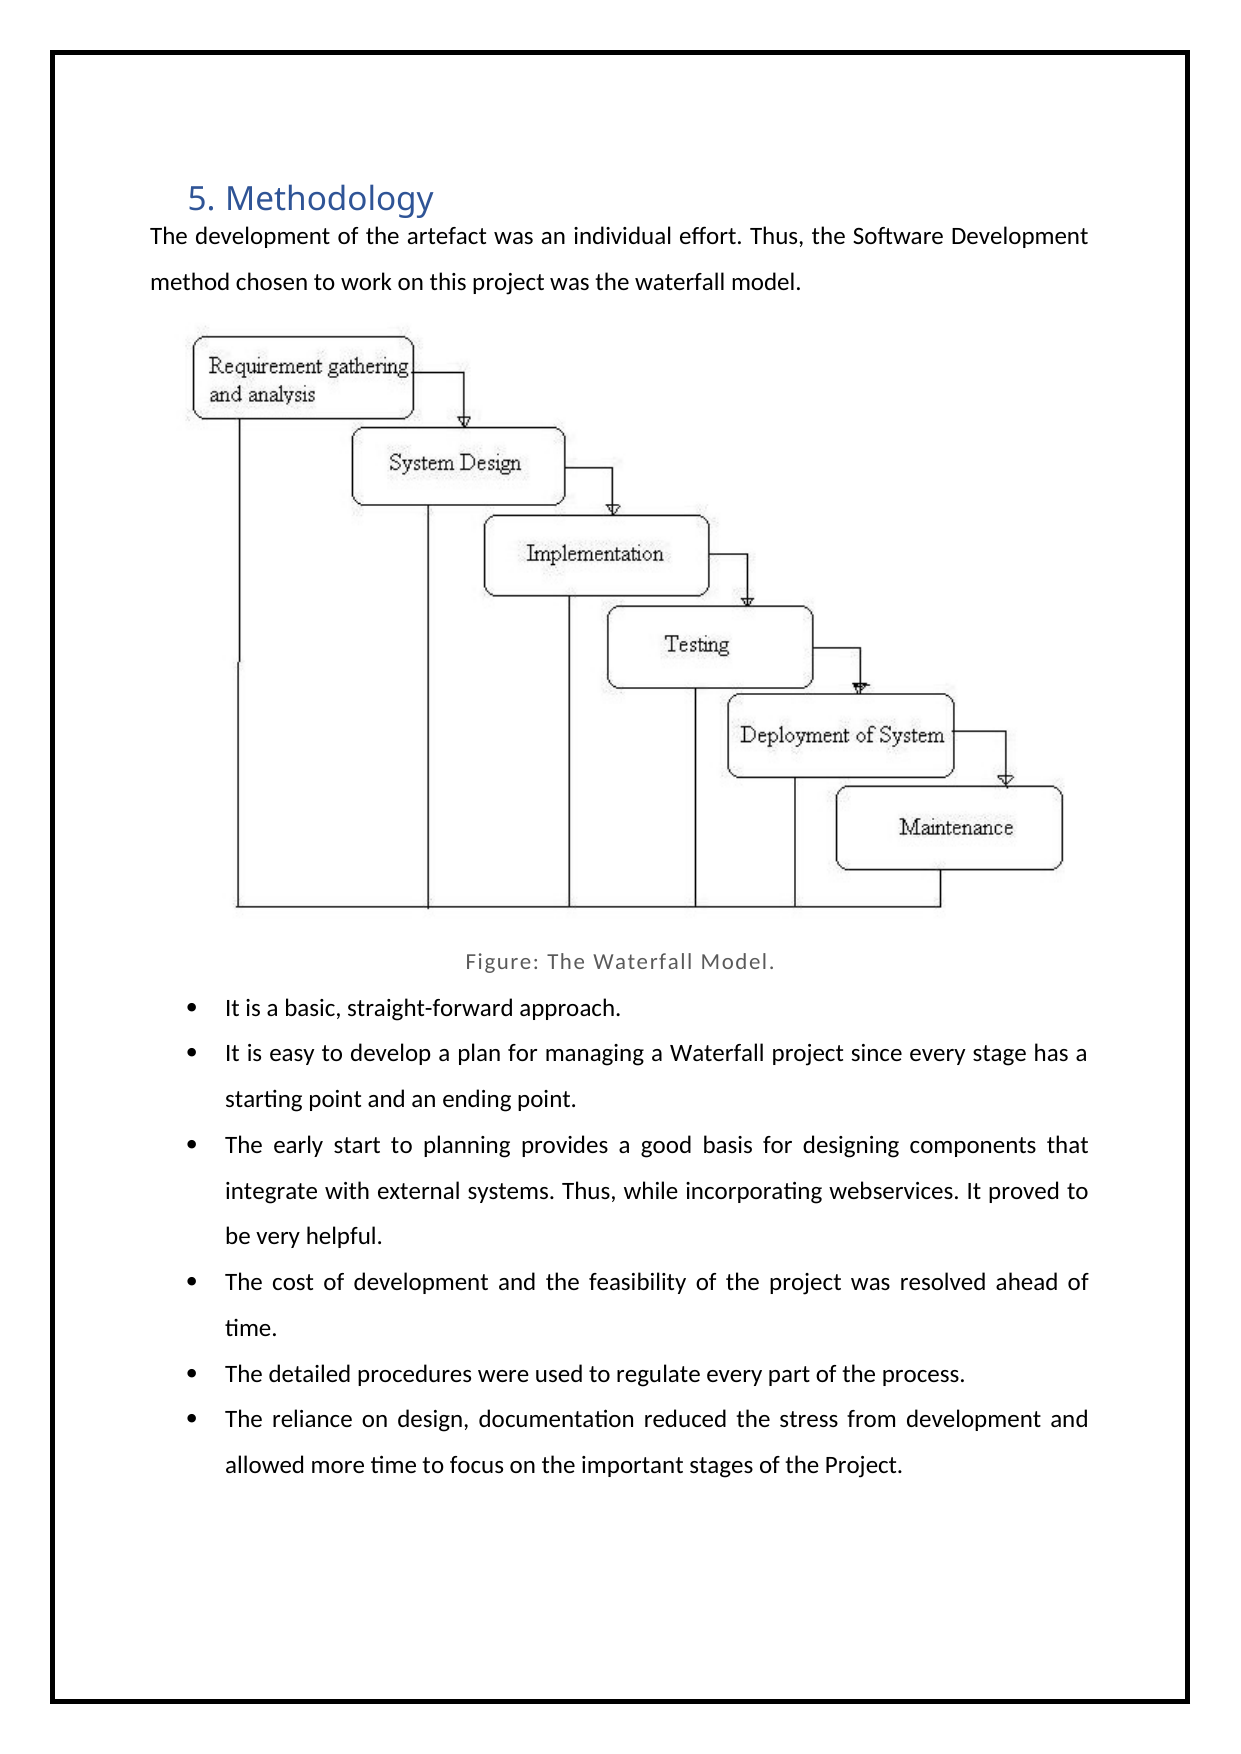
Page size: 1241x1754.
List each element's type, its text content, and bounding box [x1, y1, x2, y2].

list The early start to planning provides a good basis for designing components that integrate with external systems. Thus, while incorporating webservices. It proved to be very helpful. [187, 1129, 1090, 1251]
list The cost of development and the feasibility of the project was resolved ahead of time. [187, 1266, 1090, 1342]
list The detailed procedures were used to regulate every part of the process. [187, 1358, 1090, 1388]
list The reliance on design, documentation reduced the stress from development and allowed more time to focus on the important stages of the Project. [187, 1403, 1090, 1480]
subtitle Methodology [187, 175, 1090, 220]
subtitle Figure: The Waterfall Model. [150, 948, 1090, 975]
text The development of the artefact was an individual effort. Thus, the Software Development method chosen to work on this project was the waterfall model. [150, 220, 1090, 297]
list It is easy to develop a plan for managing a Waterfall project since every stage has a starting point and an ending point. [187, 1038, 1090, 1114]
list It is a basic, straight-forward approach. [187, 992, 1090, 1022]
picture [150, 311, 1090, 948]
